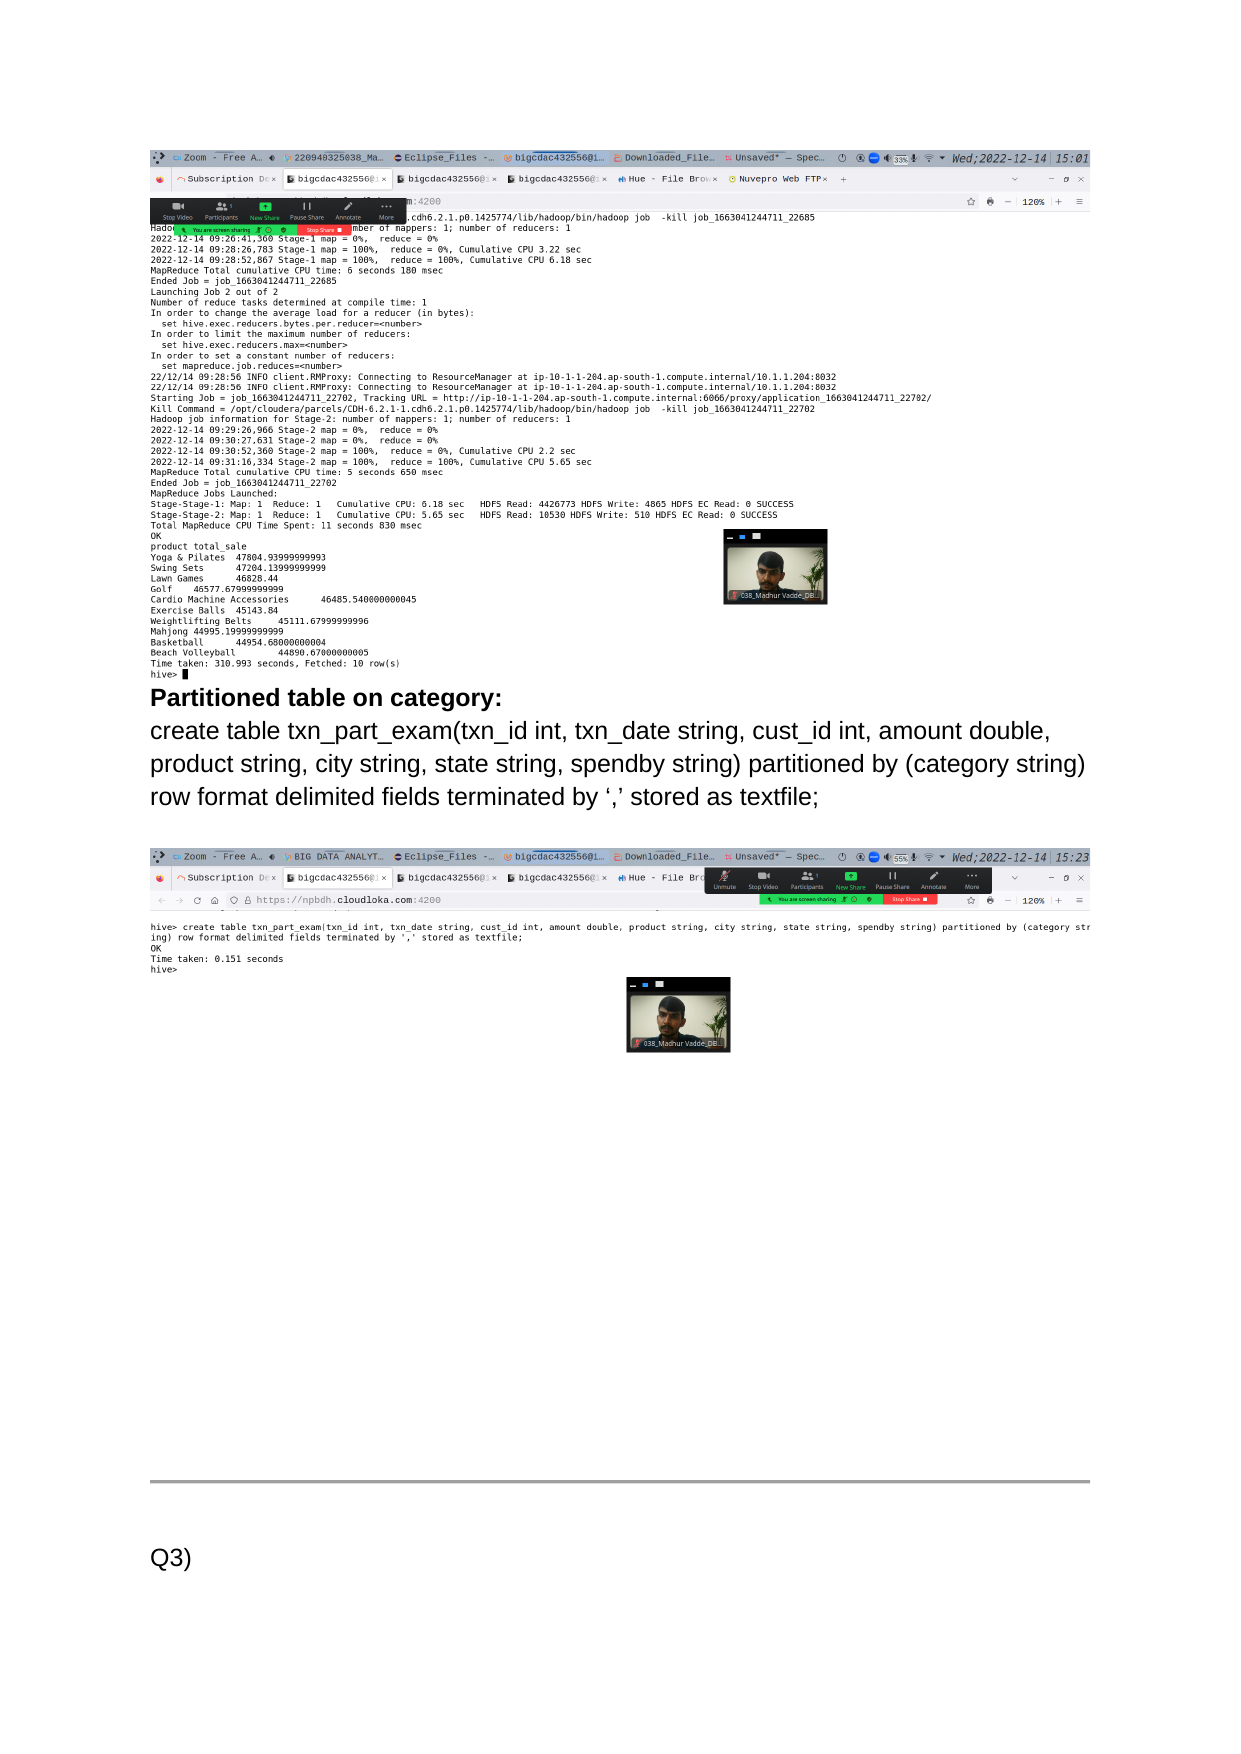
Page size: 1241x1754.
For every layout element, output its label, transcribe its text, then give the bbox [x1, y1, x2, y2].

text create table txn_part_exam(txn_id int, txn_date string, cust_id int, amount double, product string, city string, state string, spendby string) partitioned by (category string) row format delimited fields terminated by ‘,’ stored as textfile; [150, 716, 1090, 811]
text Partitioned table on category: [150, 683, 1090, 712]
picture [150, 150, 1091, 680]
text Q3) [150, 1543, 1090, 1572]
picture [150, 848, 1091, 1378]
